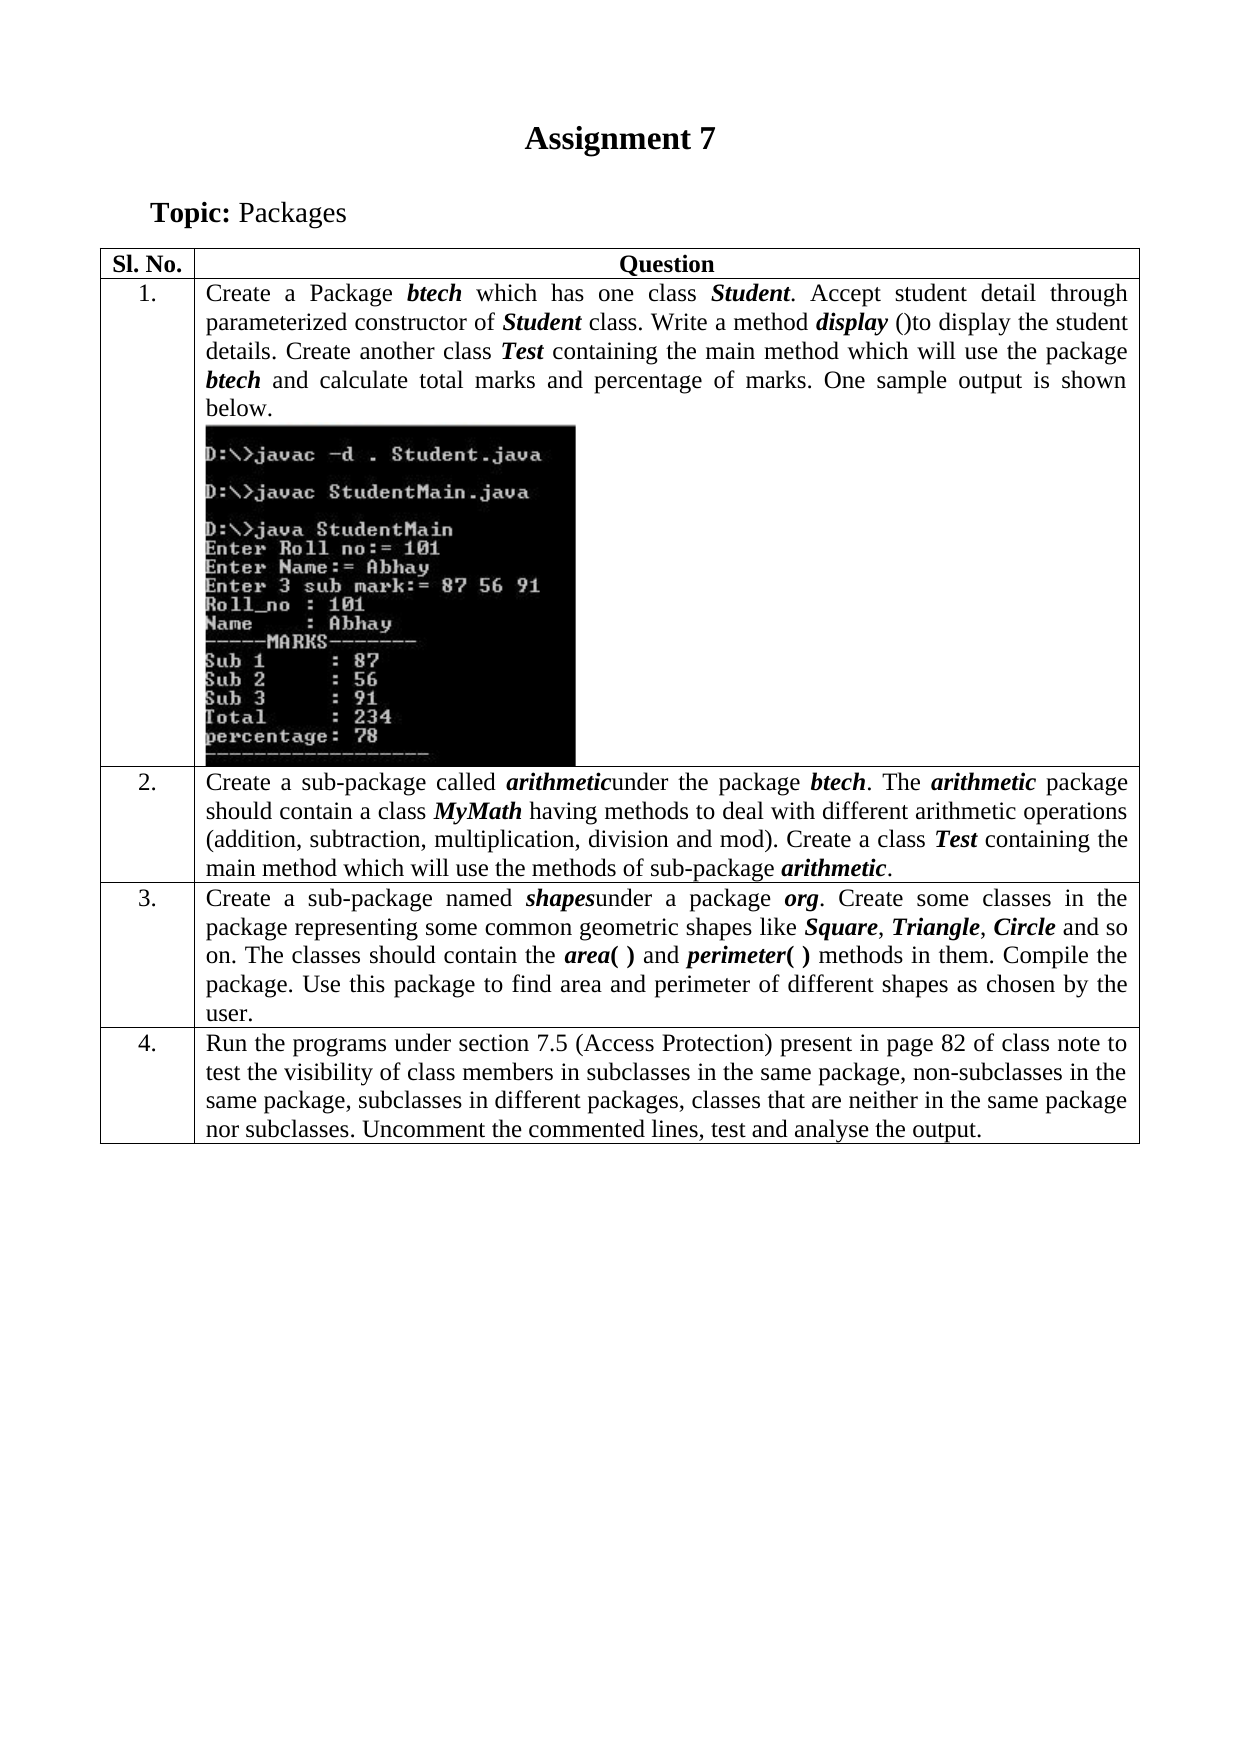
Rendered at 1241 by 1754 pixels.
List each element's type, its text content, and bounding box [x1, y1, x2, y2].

text Assignment 7 [150, 118, 1090, 157]
text Topic: Packages [150, 195, 1090, 228]
picture [205, 422, 576, 766]
table_header Question [195, 249, 1139, 277]
table_cell 3. [101, 883, 194, 1027]
table_cell Create a sub-package named shapesunder a package org. Create some classes in the package representing some common geometric shapes like Square, Triangle, Circle and so on. The classes should contain the area( ) and perimeter( ) methods in them. Compile the package. Use this package to find area and perimeter of different shapes as chosen by the user. [195, 883, 1139, 1027]
table_cell 4. [101, 1028, 194, 1143]
table_cell Run the programs under section 7.5 (Access Protection) present in page 82 of class note to test the visibility of class members in subclasses in the same package, non-subclasses in the same package, subclasses in different packages, classes that are neither in the same package nor subclasses. Uncomment the commented lines, test and analyse the output. [195, 1028, 1139, 1143]
table_header Sl. No. [101, 249, 194, 277]
table_cell Create a sub-package called arithmeticunder the package btech. The arithmetic package should contain a class MyMath having methods to deal with different arithmetic operations (addition, subtraction, multiplication, division and mod). Create a class Test containing the main method which will use the methods of sub-package arithmetic. [195, 767, 1139, 882]
table_cell 1. [101, 279, 194, 766]
table_cell Create a Package btech which has one class Student. Accept student detail through parameterized constructor of Student class. Write a method display ()to display the student details. Create another class Test containing the main method which will use the package btech and calculate total marks and percentage of marks. One sample output is shown below. [195, 279, 1139, 766]
table_cell 2. [101, 767, 194, 882]
